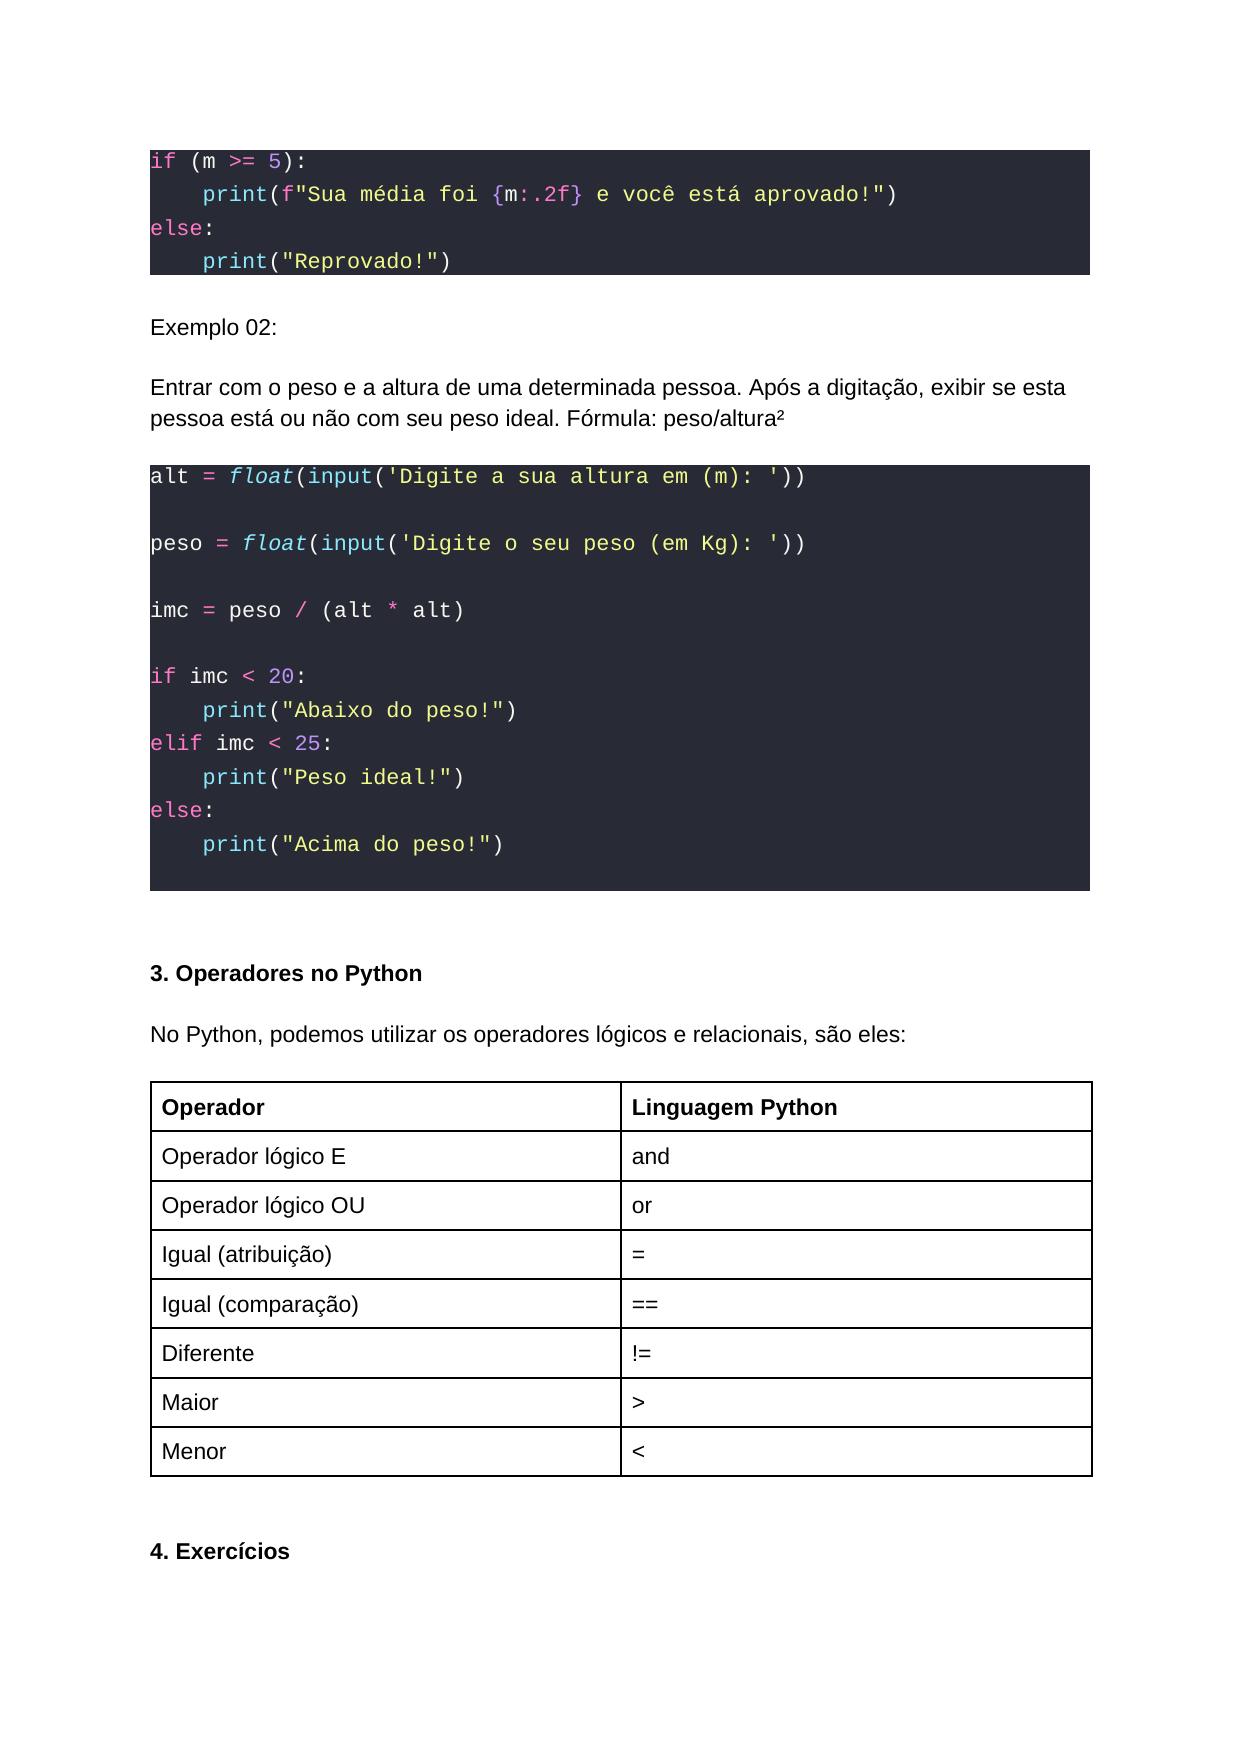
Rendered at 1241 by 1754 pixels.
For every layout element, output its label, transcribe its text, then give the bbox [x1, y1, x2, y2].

text print("Peso ideal!") [150, 766, 1090, 791]
text else: [150, 799, 1090, 824]
table_cell Operador lógico OU [152, 1182, 620, 1229]
text if (m >= 5): [150, 150, 1090, 175]
text 3. Operadores no Python [150, 960, 1090, 986]
text imc = peso / (alt * alt) [150, 599, 1090, 623]
text if imc < 20: [150, 666, 1090, 690]
table_cell or [622, 1182, 1091, 1229]
table_cell == [622, 1280, 1091, 1327]
text else: [150, 217, 1090, 242]
table_cell < [622, 1428, 1091, 1475]
text 4. Exercícios [150, 1538, 1090, 1564]
text alt = float(input('Digite a sua altura em (m): ')) [150, 465, 1090, 490]
table_cell Maior [152, 1379, 620, 1426]
text elif imc < 25: [150, 732, 1090, 757]
table_cell Operador lógico E [152, 1132, 620, 1179]
text No Python, podemos utilizar os operadores lógicos e relacionais, são eles: [150, 1021, 1090, 1047]
text print("Acima do peso!") [150, 833, 1090, 858]
table_cell Menor [152, 1428, 620, 1475]
table_cell > [622, 1379, 1091, 1426]
text Exemplo 02: [150, 314, 1090, 340]
text print("Abaixo do peso!") [150, 699, 1090, 724]
table_cell and [622, 1132, 1091, 1179]
table_cell Igual (atribuição) [152, 1231, 620, 1278]
table_header Operador [152, 1083, 620, 1130]
text print(f"Sua média foi {m:.2f} e você está aprovado!") [150, 183, 1090, 208]
table_header Linguagem Python [622, 1083, 1091, 1130]
table_cell Diferente [152, 1329, 620, 1377]
table_cell Igual (comparação) [152, 1280, 620, 1327]
text print("Reprovado!") [150, 250, 1090, 275]
table_cell = [622, 1231, 1091, 1278]
text Entrar com o peso e a altura de uma determinada pessoa. Após a digitação, exibir se esta pessoa está ou não com seu peso ideal. Fórmula: peso/altura² [150, 374, 1090, 431]
table_cell != [622, 1329, 1091, 1377]
text peso = float(input('Digite o seu peso (em Kg): ')) [150, 532, 1090, 557]
